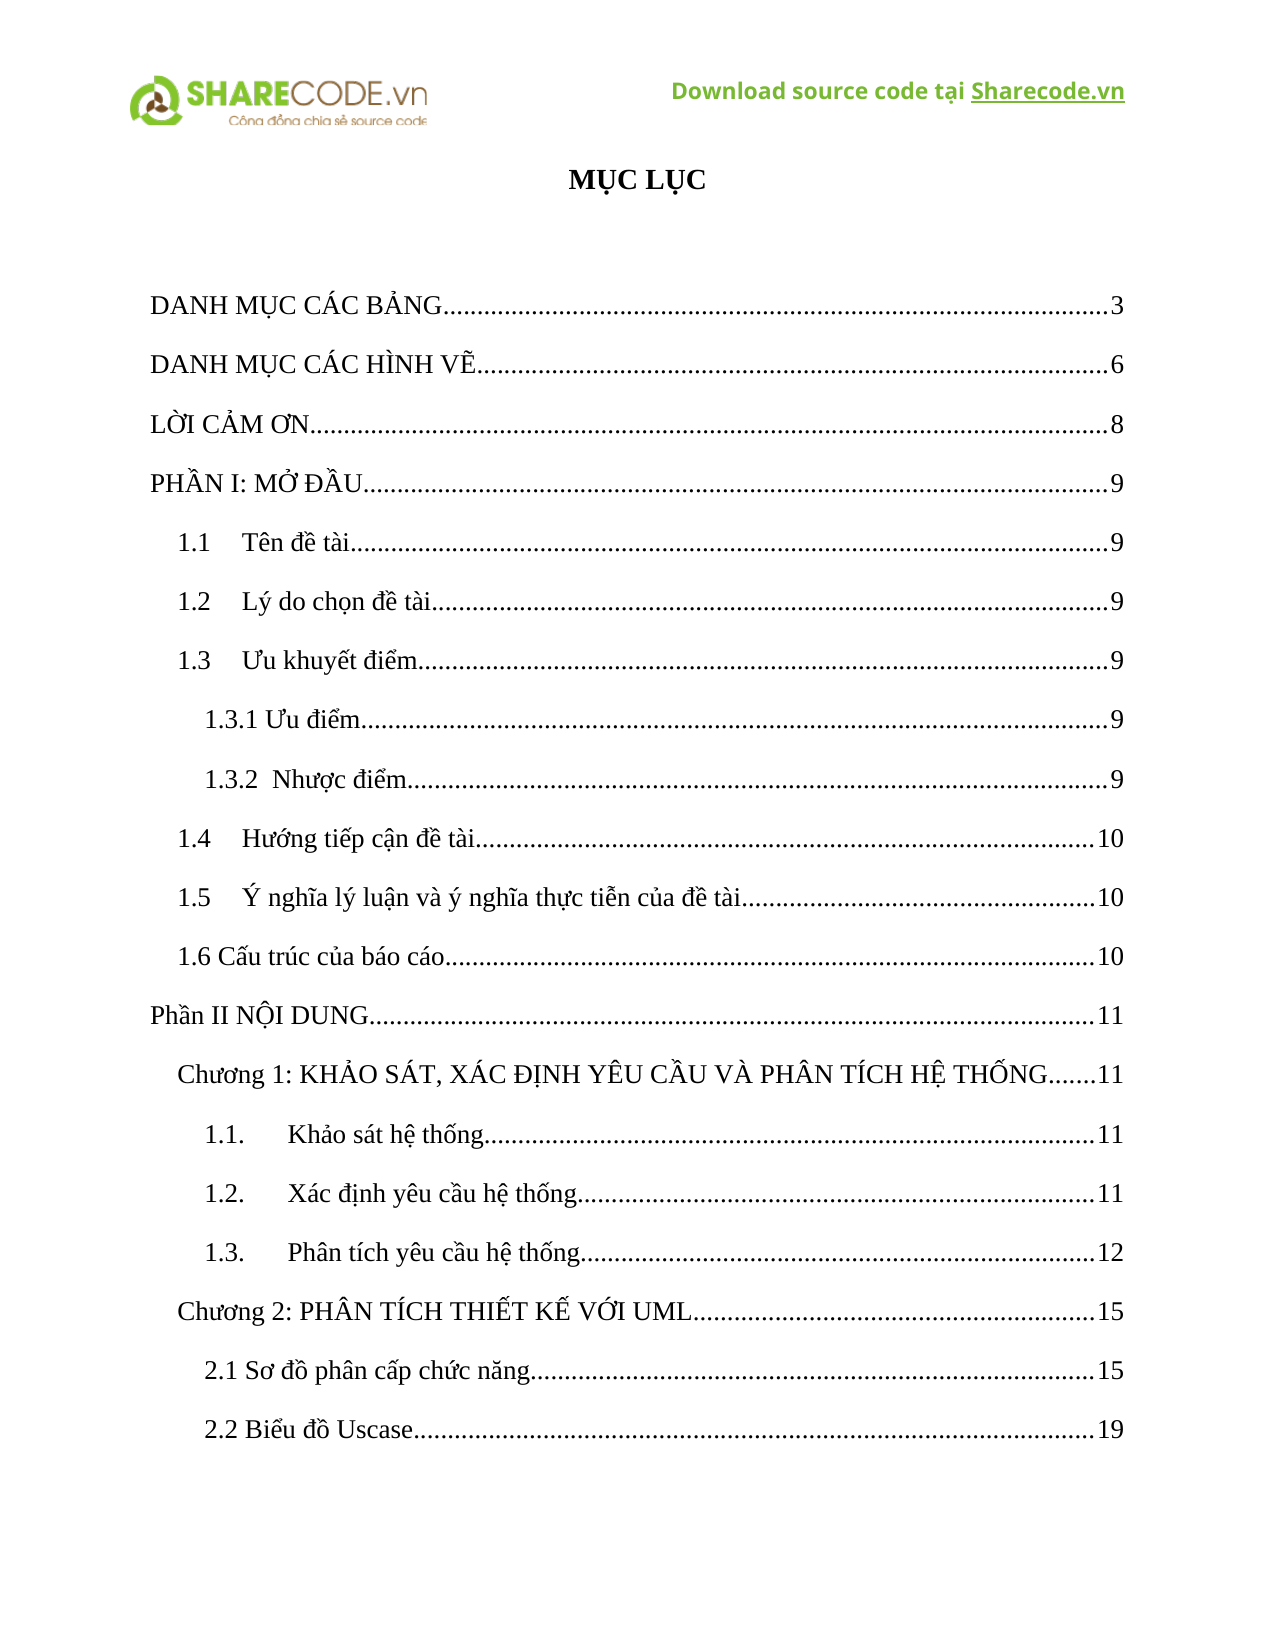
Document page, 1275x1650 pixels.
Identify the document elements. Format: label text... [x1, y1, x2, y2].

picture [129, 75, 427, 126]
subtitle MỤC LỤC [150, 162, 1125, 196]
